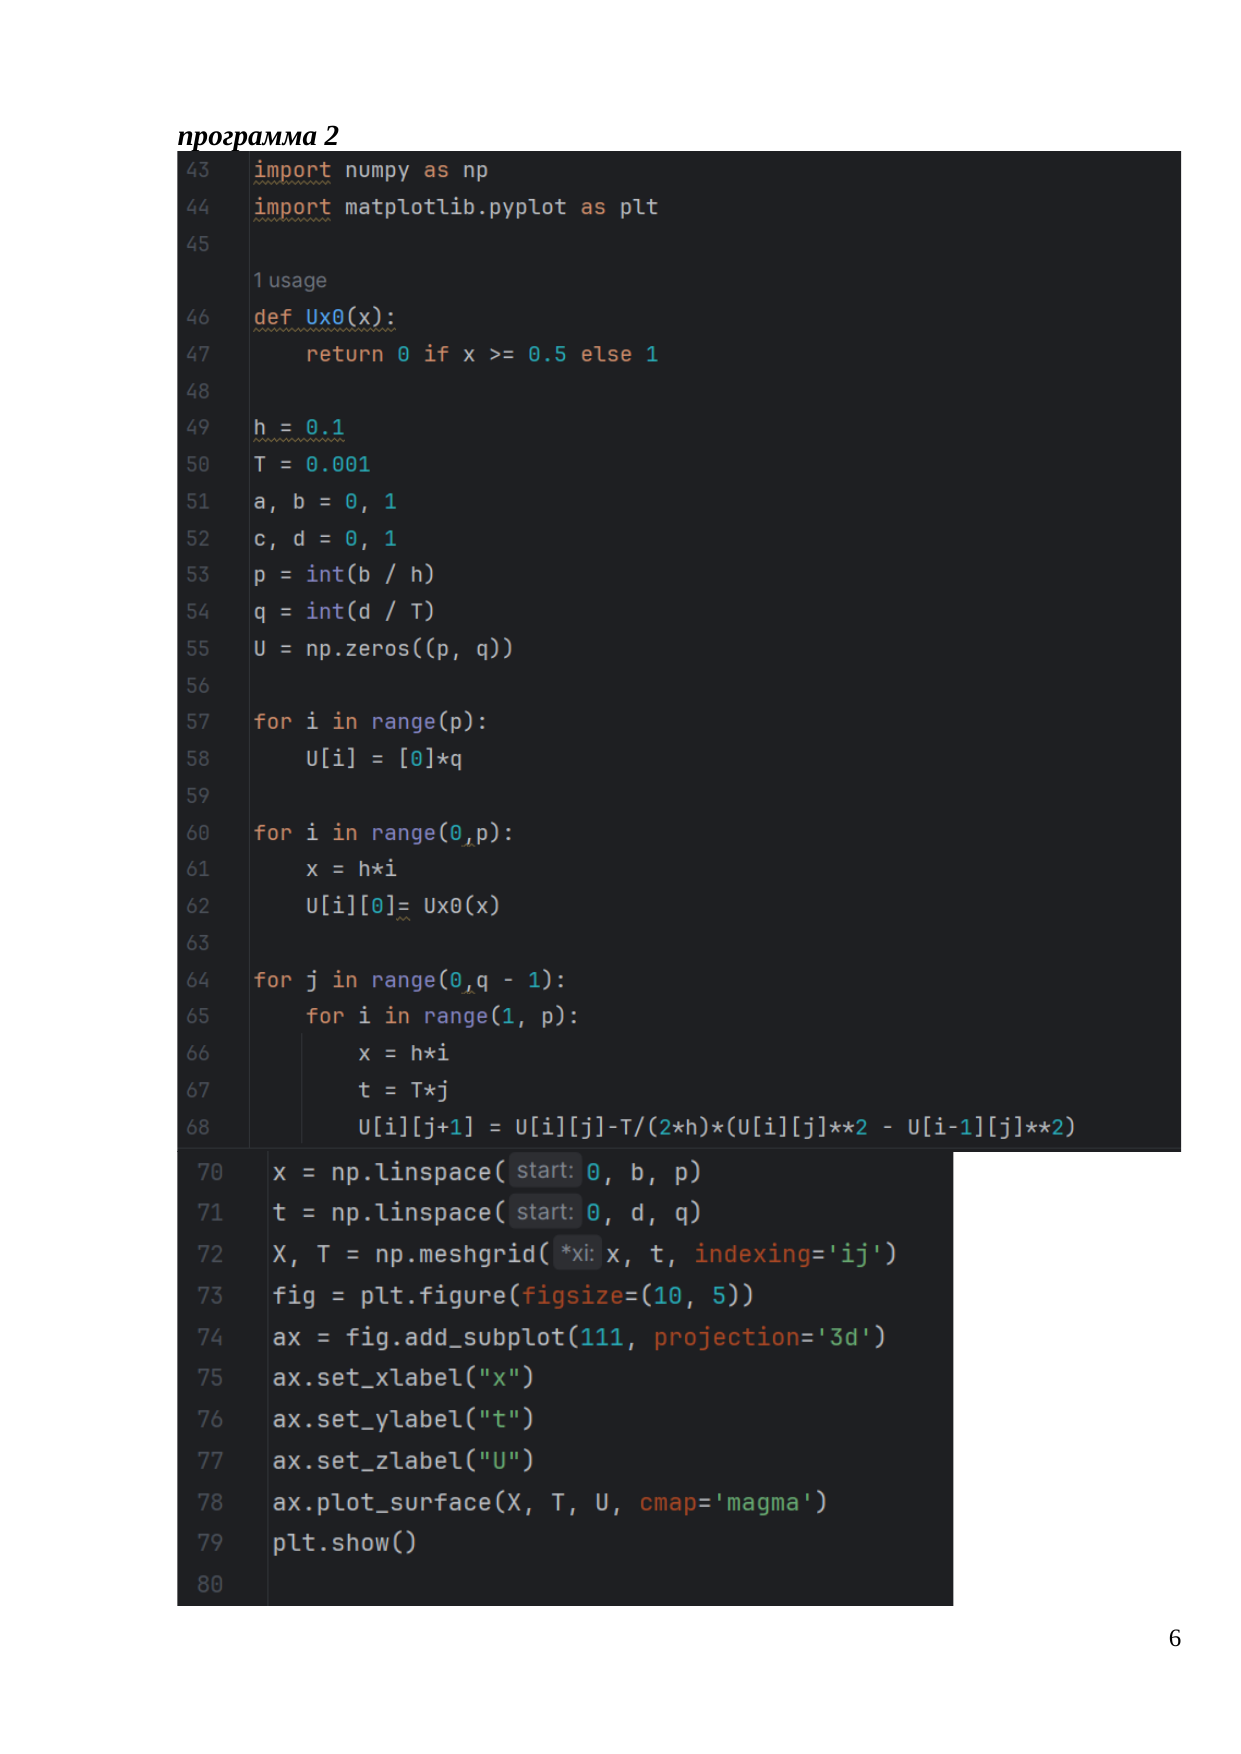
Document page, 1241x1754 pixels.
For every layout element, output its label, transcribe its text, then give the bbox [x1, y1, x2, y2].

picture [177, 151, 1182, 1606]
text программа 2 [177, 118, 1181, 151]
